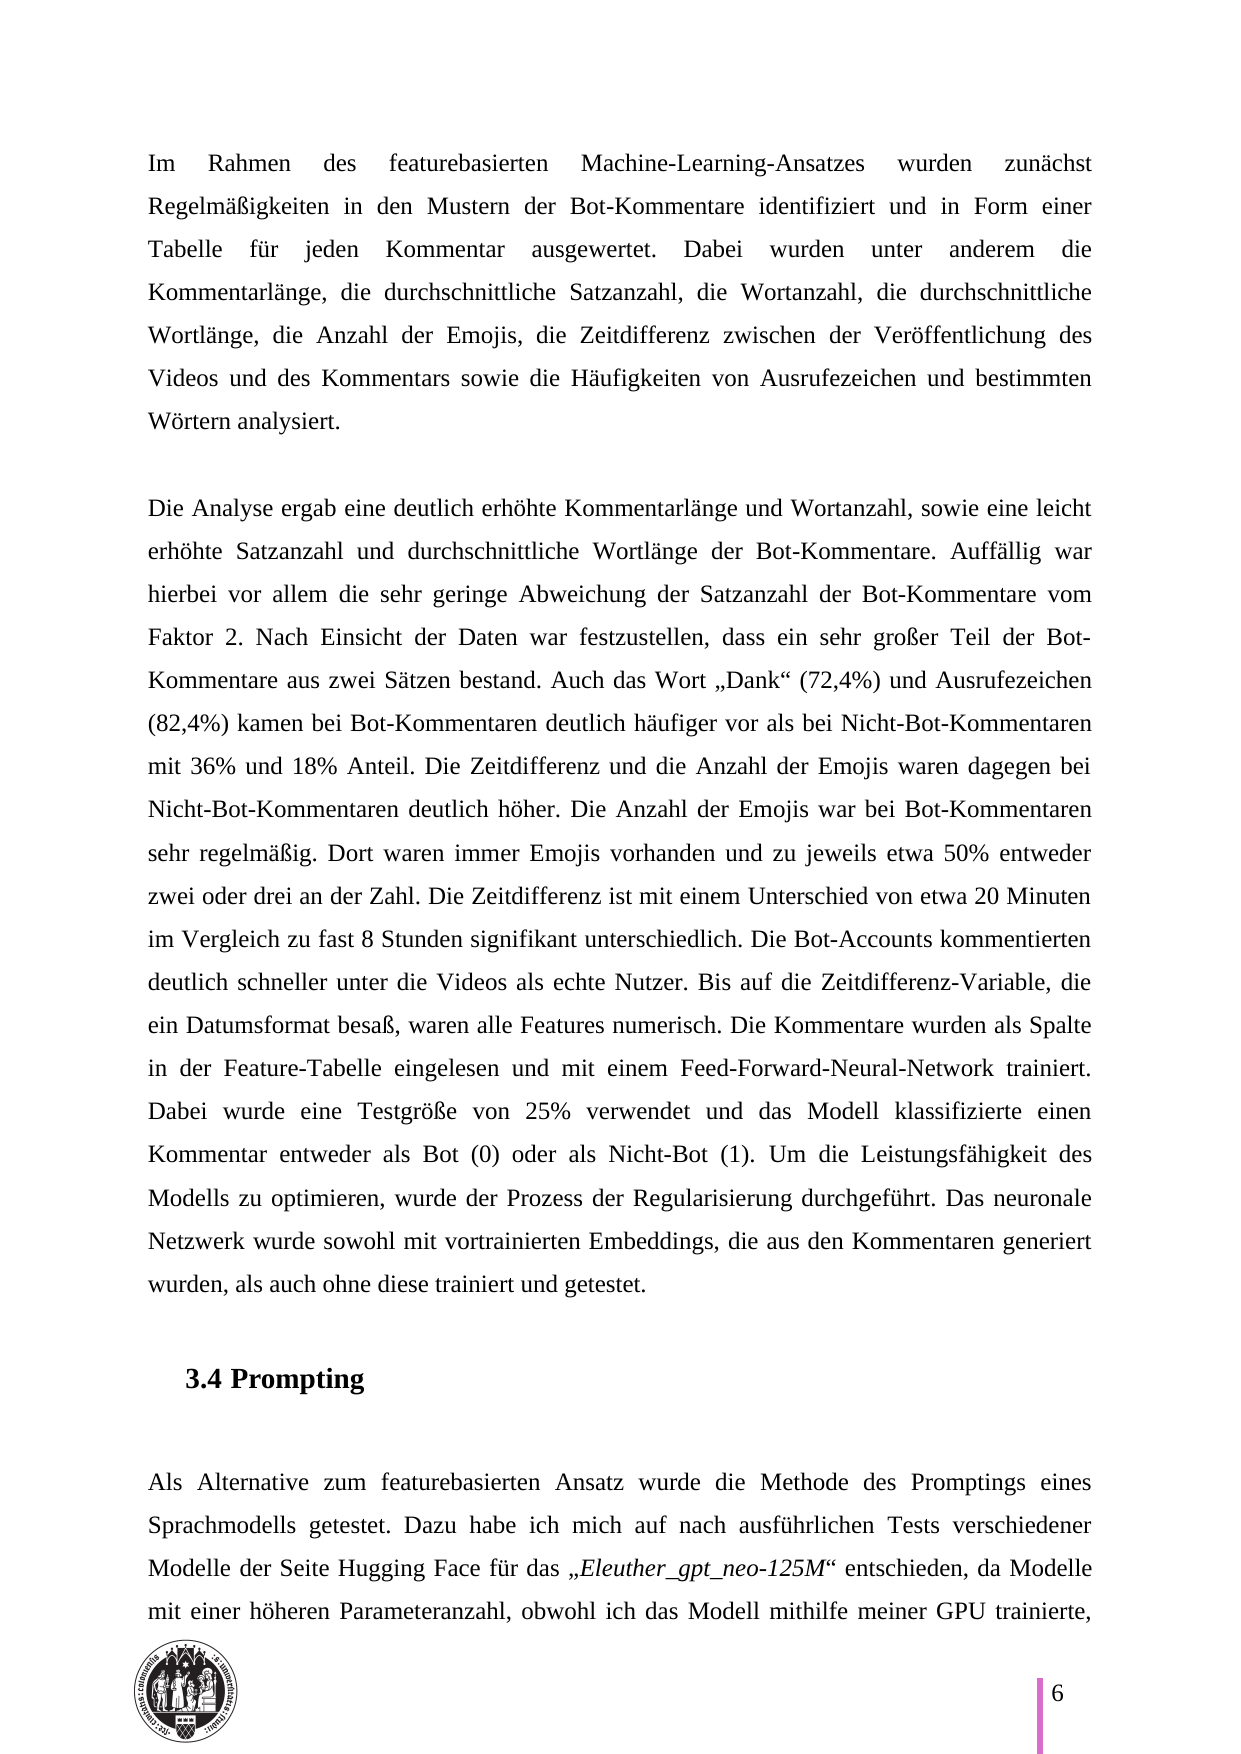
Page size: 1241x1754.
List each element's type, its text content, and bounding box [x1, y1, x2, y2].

text Im Rahmen des featurebasierten Machine-Learning-Ansatzes wurden zunächst Regelmäßigkeiten in den Mustern der Bot-Kommentare identifiziert und in Form einer Tabelle für jeden Kommentar ausgewertet. Dabei wurden unter anderem die Kommentarlänge, die durchschnittliche Satzanzahl, die Wortanzahl, die durchschnittliche Wortlänge, die Anzahl der Emojis, die Zeitdifferenz zwischen der Veröffentlichung des Videos und des Kommentars sowie die Häufigkeiten von Ausrufezeichen und bestimmten Wörtern analysiert. [148, 148, 1093, 435]
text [148, 1467, 1093, 1625]
picture [125, 1634, 248, 1753]
subtitle Prompting [185, 1361, 1093, 1394]
text Die Analyse ergab eine deutlich erhöhte Kommentarlänge und Wortanzahl, sowie eine leicht erhöhte Satzanzahl und durchschnittliche Wortlänge der Bot-Kommentare. Auffällig war hierbei vor allem die sehr geringe Abweichung der Satzanzahl der Bot-Kommentare vom Faktor 2. Nach Einsicht der Daten war festzustellen, dass ein sehr großer Teil der Bot-Kommentare aus zwei Sätzen bestand. Auch das Wort „Dank“ (72,4%) und Ausrufezeichen (82,4%) kamen bei Bot-Kommentaren deutlich häufiger vor als bei Nicht-Bot-Kommentaren mit 36% und 18% Anteil. Die Zeitdifferenz und die Anzahl der Emojis waren dagegen bei Nicht-Bot-Kommentaren deutlich höher. Die Anzahl der Emojis war bei Bot-Kommentaren sehr regelmäßig. Dort waren immer Emojis vorhanden und zu jeweils etwa 50% entweder zwei oder drei an der Zahl. Die Zeitdifferenz ist mit einem Unterschied von etwa 20 Minuten im Vergleich zu fast 8 Stunden signifikant unterschiedlich. Die Bot-Accounts kommentierten deutlich schneller unter die Videos als echte Nutzer. Bis auf die Zeitdifferenz-Variable, die ein Datumsformat besaß, waren alle Features numerisch. Die Kommentare wurden als Spalte in der Feature-Tabelle eingelesen und mit einem Feed-Forward-Neural-Network trainiert. Dabei wurde eine Testgröße von 25% verwendet und das Modell klassifizierte einen Kommentar entweder als Bot (0) oder als Nicht-Bot (1). Um die Leistungsfähigkeit des Modells zu optimieren, wurde der Prozess der Regularisierung durchgeführt. Das neuronale Netzwerk wurde sowohl mit vortrainierten Embeddings, die aus den Kommentaren generiert wurden, als auch ohne diese trainiert und getestet. [148, 493, 1093, 1298]
